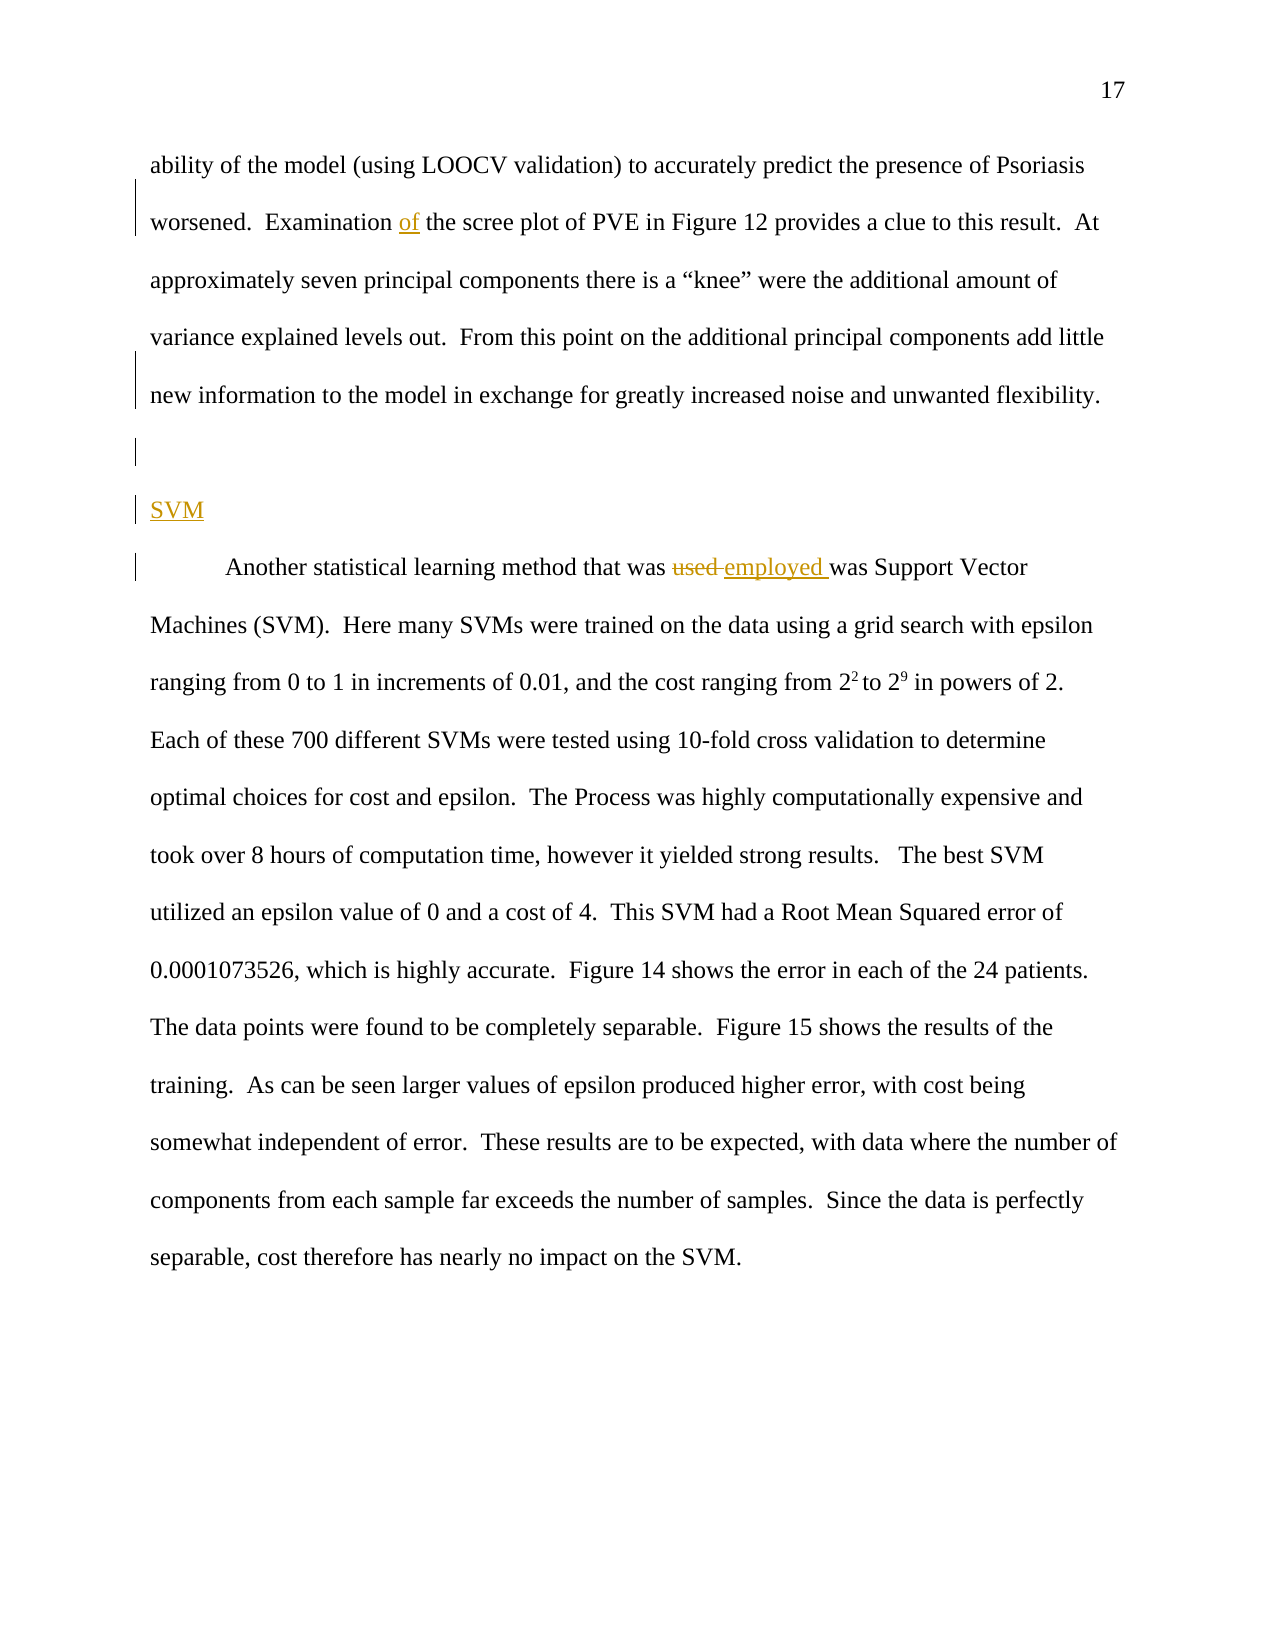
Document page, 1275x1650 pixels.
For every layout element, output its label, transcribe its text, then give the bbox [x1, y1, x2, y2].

text Another statistical learning method that was was Support Vector Machines (SVM). Here many SVMs were trained on the data using a grid search with epsilon ranging from 0 to 1 in increments of 0.01, and the cost ranging from 22 to 29 in powers of 2. Each of these 700 different SVMs were tested using 10-fold cross validation to determine optimal choices for cost and epsilon. The Process was highly computationally expensive and took over 8 hours of computation time, however it yielded strong results. The best SVM utilized an epsilon value of 0 and a cost of 4. This SVM had a Root Mean Squared error of 0.0001073526, which is highly accurate. shows the error in each of the 24 patients. The data points were found to be completely separable. shows the results of the training. As can be seen larger values of epsilon produced higher error, with cost being somewhat independent of error. These results are to be expected, with data where the number of components from each sample far exceeds the number of samples. Since the data is perfectly separable, cost therefore has nearly no impact on the SVM. [150, 265, 1125, 984]
